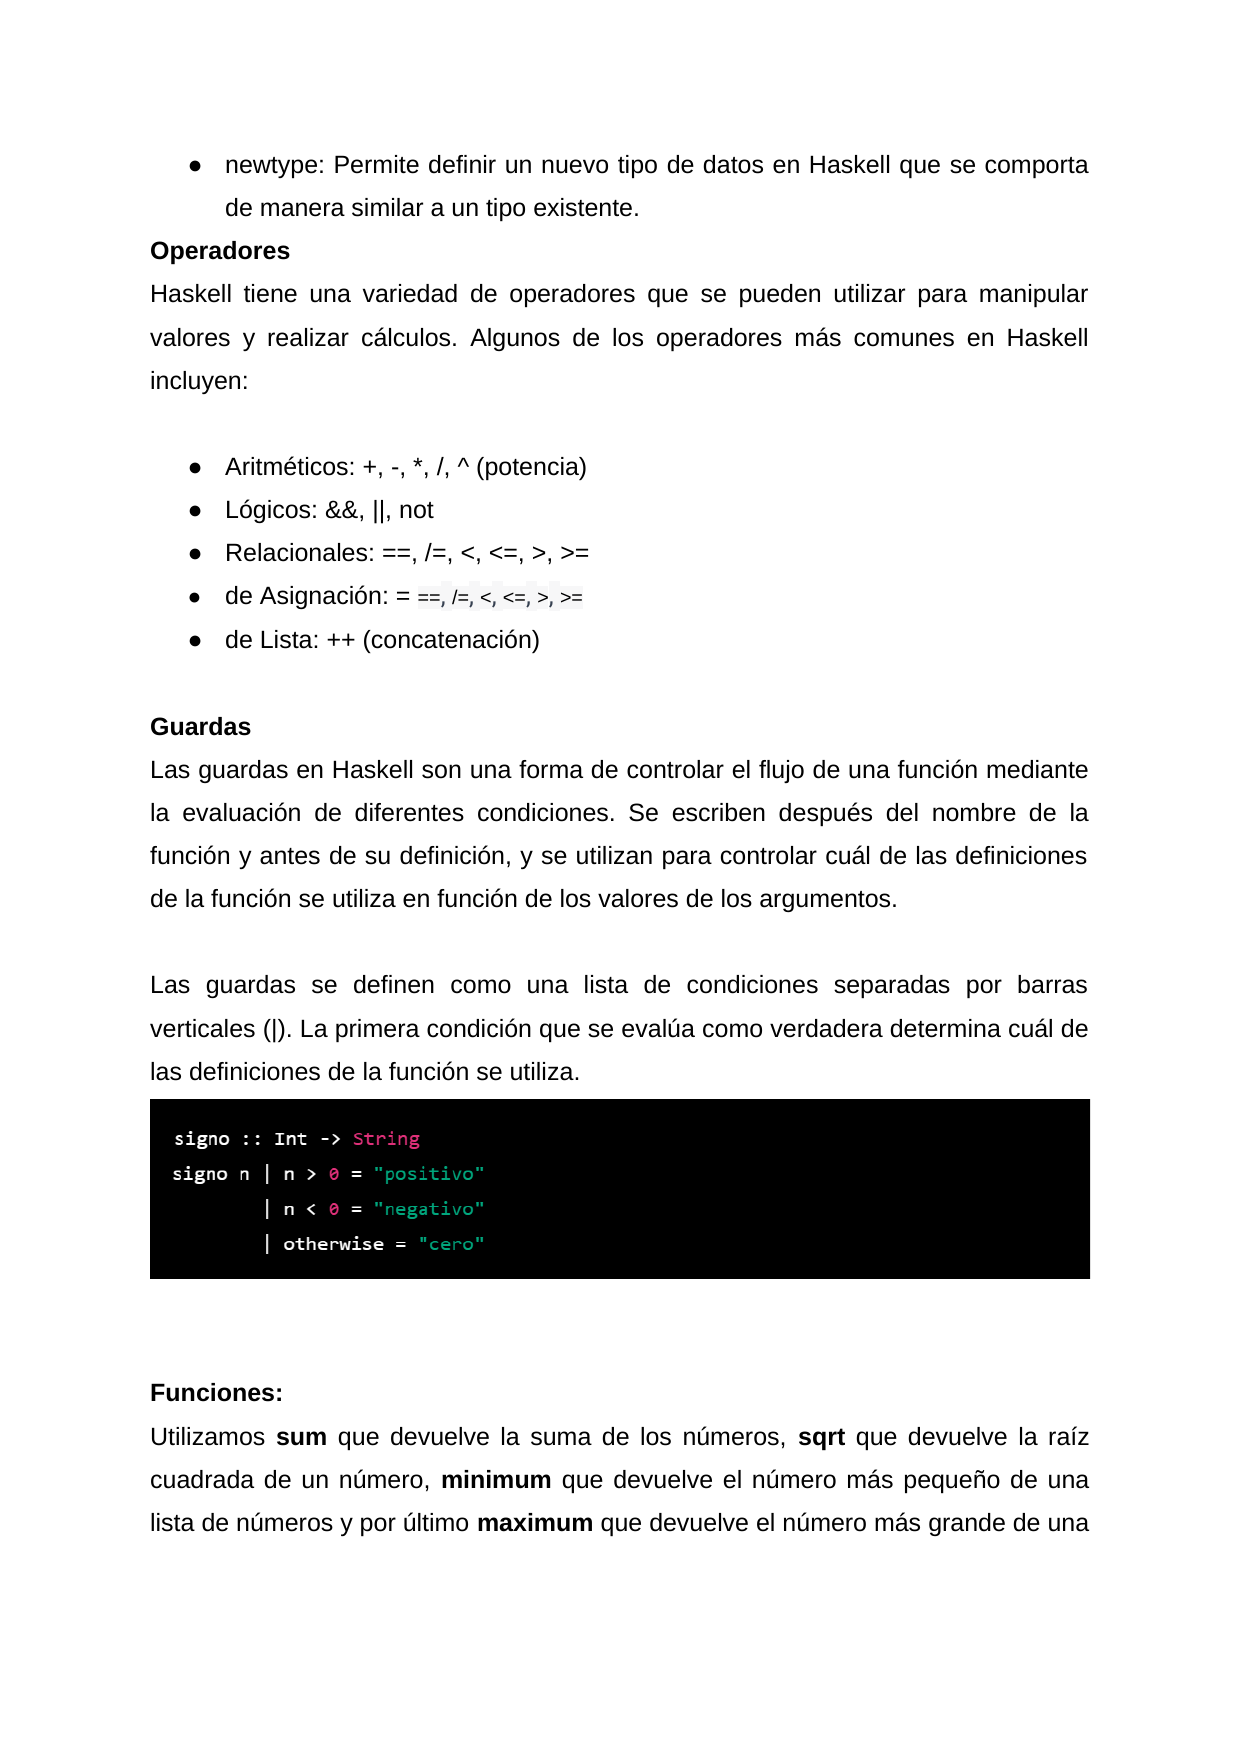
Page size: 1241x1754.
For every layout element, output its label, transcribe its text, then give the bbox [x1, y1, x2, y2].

list Aritméticos: +, -, *, /, ^ (potencia) [187, 452, 1090, 481]
text Las guardas en Haskell son una forma de controlar el flujo de una función mediante la evaluación de diferentes condiciones. Se escriben después del nombre de la función y antes de su definición, y se utilizan para controlar cuál de las definiciones de la función se utiliza en función de los valores de los argumentos. [150, 755, 1090, 913]
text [150, 1421, 1090, 1536]
text Guardas [150, 712, 1090, 740]
picture [150, 1099, 1091, 1279]
list de Lista: ++ (concatenación) [187, 625, 1090, 654]
text Haskell tiene una variedad de operadores que se pueden utilizar para manipular valores y realizar cálculos. Algunos de los operadores más comunes en Haskell incluyen: [150, 279, 1090, 394]
list newtype: Permite definir un nuevo tipo de datos en Haskell que se comporta de manera similar a un tipo existente. [187, 150, 1090, 222]
text Las guardas se definen como una lista de condiciones separadas por barras verticales (|). La primera condición que se evalúa como verdadera determina cuál de las definiciones de la función se utiliza. [150, 970, 1090, 1085]
list de Asignación: = ==, /=, <, <=, >, >= [560, 581, 1090, 611]
list Lógicos: &&, ||, not [187, 495, 1090, 524]
list Relacionales: ==, /=, <, <=, >, >= [187, 538, 1090, 567]
text Operadores [150, 236, 1090, 265]
text Funciones: [150, 1378, 1090, 1407]
list de Asignación: = ==, /=, <, <=, >, >= [187, 581, 441, 611]
